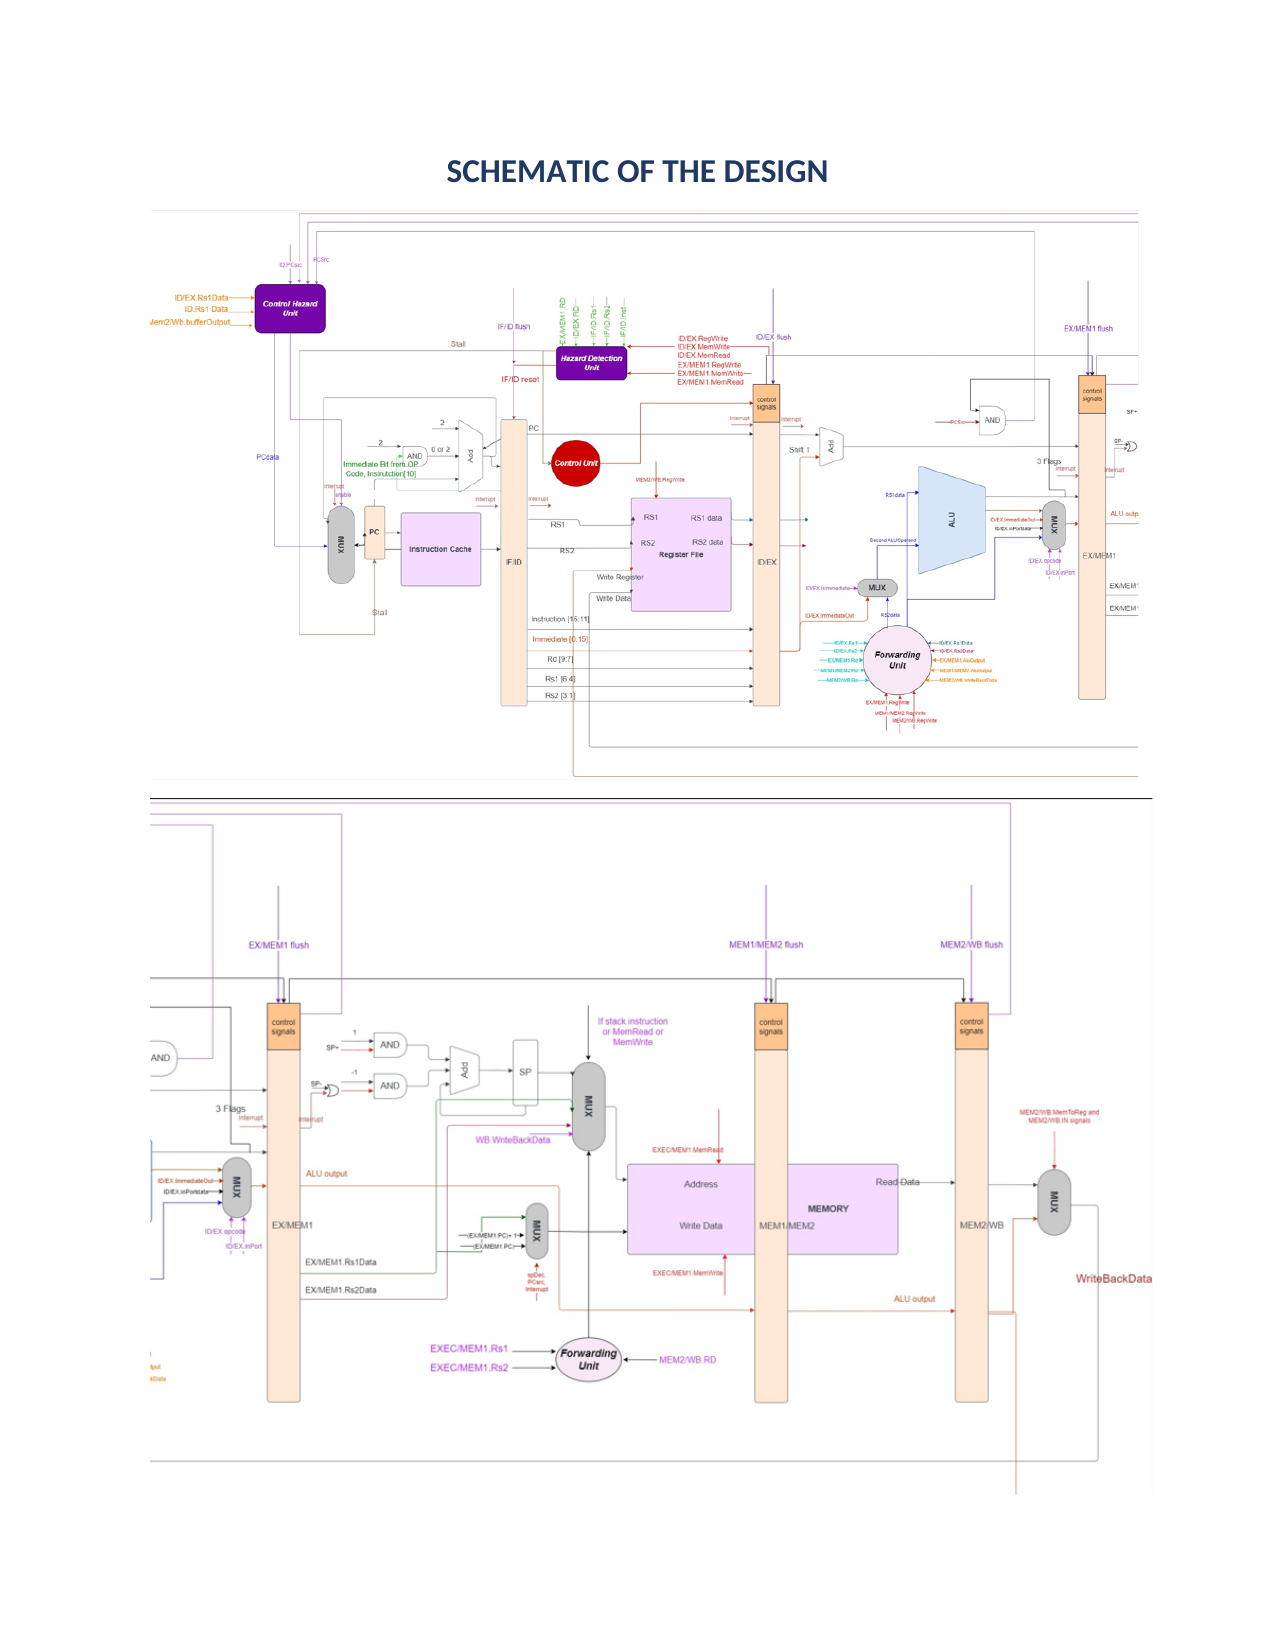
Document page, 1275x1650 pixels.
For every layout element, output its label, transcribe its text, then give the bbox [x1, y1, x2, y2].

text SCHEMATIC OF THE DESIGN [150, 150, 1125, 191]
picture [150, 210, 1139, 780]
picture [150, 798, 1153, 1495]
